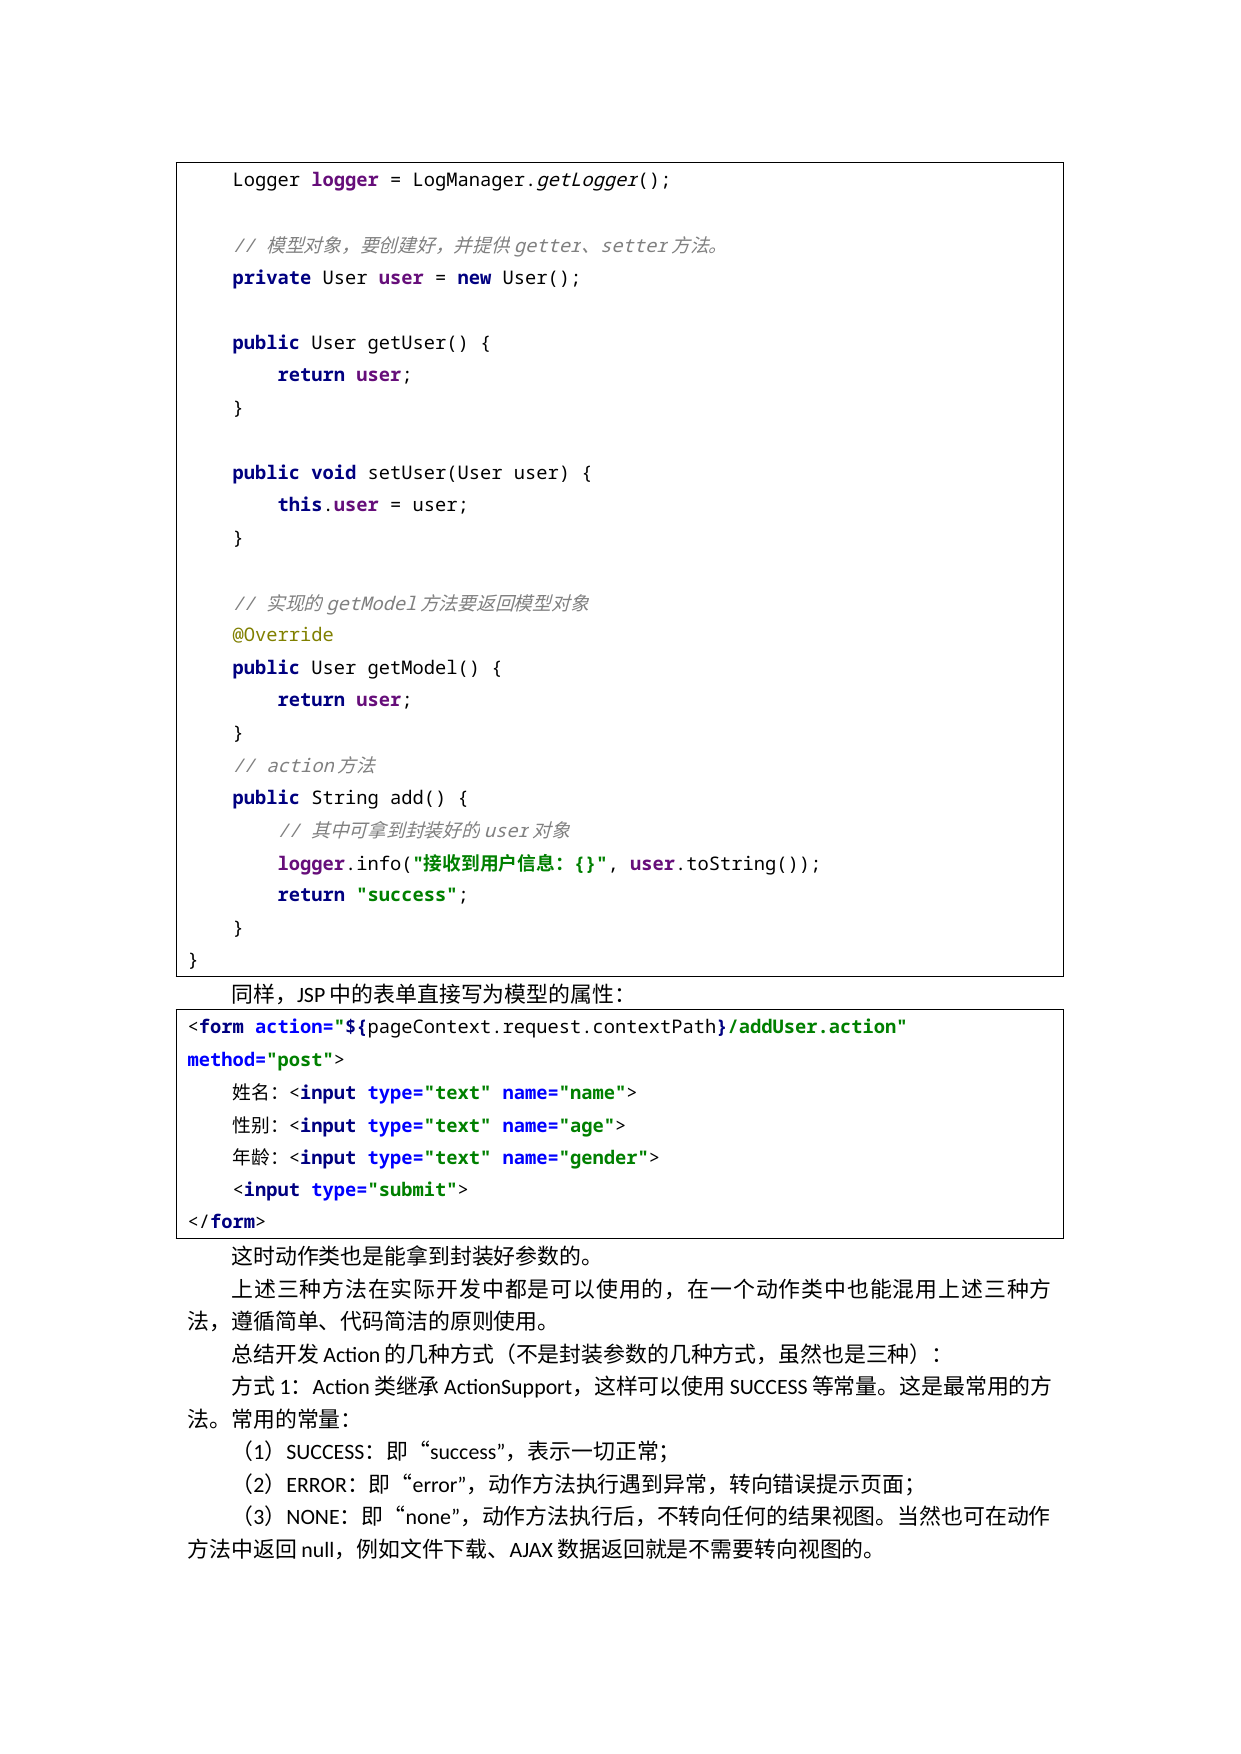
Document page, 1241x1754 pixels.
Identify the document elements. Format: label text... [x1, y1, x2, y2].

text 总结开发Action的几种方式（不是封装参数的几种方式，虽然也是三种）： [187, 1336, 1053, 1369]
text 同样，JSP中的表单直接写为模型的属性： [187, 977, 1053, 1009]
text 这时动作类也是能拿到封装好参数的。 [187, 1239, 1053, 1271]
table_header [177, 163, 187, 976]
text 方式1：Action类继承ActionSupport，这样可以使用SUCCESS等常量。这是最常用的方法。常用的常量： [187, 1369, 1053, 1434]
text （3）NONE：即“none”，动作方法执行后，不转向任何的结果视图。当然也可在动作方法中返回null，例如文件下载、AJAX数据返回就是不需要转向视图的。 [187, 1499, 1053, 1564]
text （1）SUCCESS：即“success”，表示一切正常； [187, 1434, 1053, 1466]
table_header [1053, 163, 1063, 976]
text 上述三种方法在实际开发中都是可以使用的，在一个动作类中也能混用上述三种方法，遵循简单、代码简洁的原则使用。 [187, 1271, 1053, 1336]
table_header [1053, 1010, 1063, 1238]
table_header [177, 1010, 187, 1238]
text （2）ERROR：即“error”，动作方法执行遇到异常，转向错误提示页面； [187, 1466, 1053, 1499]
